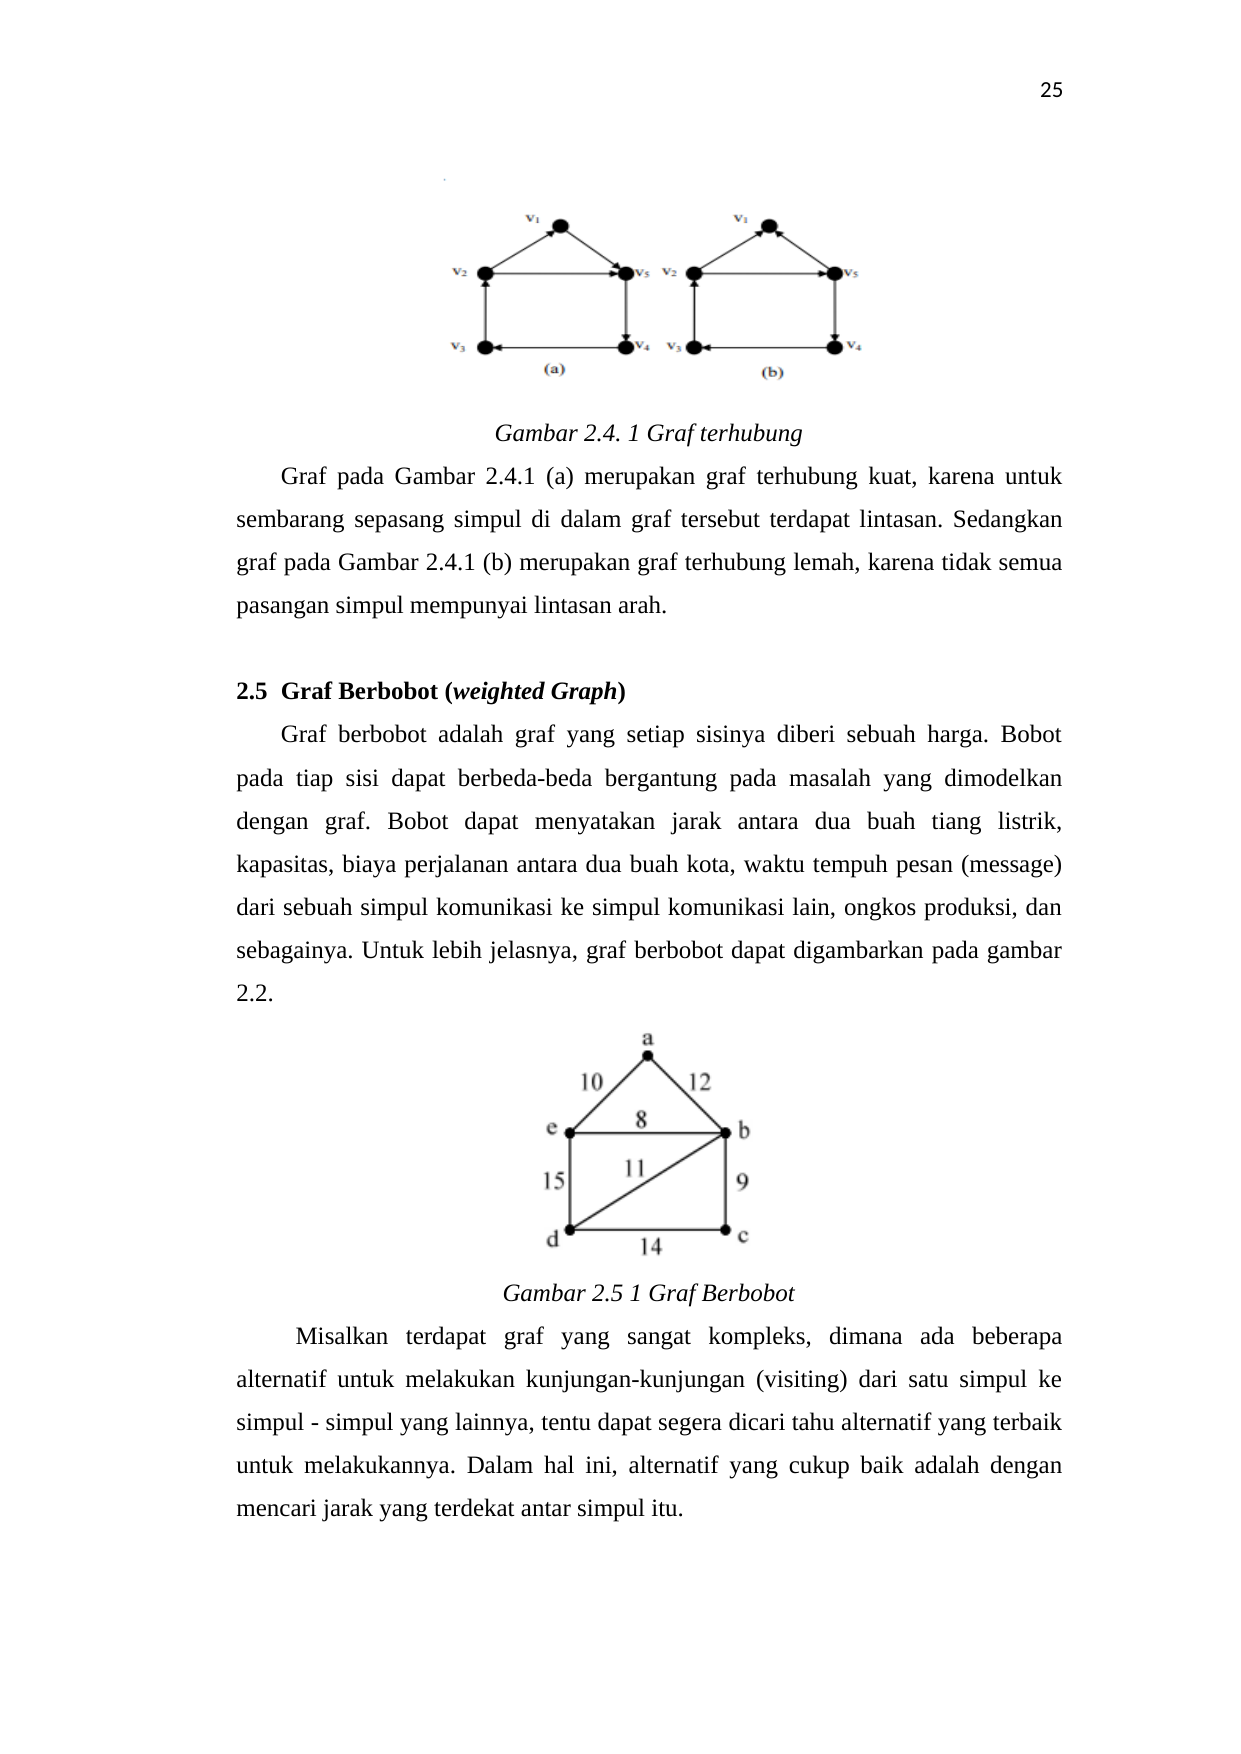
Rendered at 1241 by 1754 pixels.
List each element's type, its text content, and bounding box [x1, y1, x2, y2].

list Graf Berbobot (weighted Graph) [236, 676, 1063, 705]
text Graf berbobot adalah graf yang setiap sisinya diberi sebuah harga. Bobot pada tiap sisi dapat berbeda-beda bergantung pada masalah yang dimodelkan dengan graf. Bobot dapat menyatakan jarak antara dua buah tiang listrik, kapasitas, biaya perjalanan antara dua buah kota, waktu tempuh pesan (message) dari sebuah simpul komunikasi ke simpul komunikasi lain, ongkos produksi, dan sebagainya. Untuk lebih jelasnya, graf berbobot dapat digambarkan pada gambar 2.2. [236, 719, 1063, 1007]
text Gambar 2.4. 1 Graf terhubung [236, 418, 1063, 446]
text Gambar 2.5 1 Graf Berbobot [236, 1278, 1063, 1306]
picture [517, 1021, 782, 1264]
picture [443, 177, 901, 404]
text Graf pada Gambar 2.4.1 (a) merupakan graf terhubung kuat, karena untuk sembarang sepasang simpul di dalam graf tersebut terdapat lintasan. Sedangkan graf pada Gambar 2.4.1 (b) merupakan graf terhubung lemah, karena tidak semua pasangan simpul mempunyai lintasan arah. [236, 461, 1063, 619]
text Misalkan terdapat graf yang sangat kompleks, dimana ada beberapa alternatif untuk melakukan kunjungan-kunjungan (visiting) dari satu simpul ke simpul - simpul yang lainnya, tentu dapat segera dicari tahu alternatif yang terbaik untuk melakukannya. Dalam hal ini, alternatif yang cukup baik adalah dengan mencari jarak yang terdekat antar simpul itu. [236, 1321, 1063, 1522]
